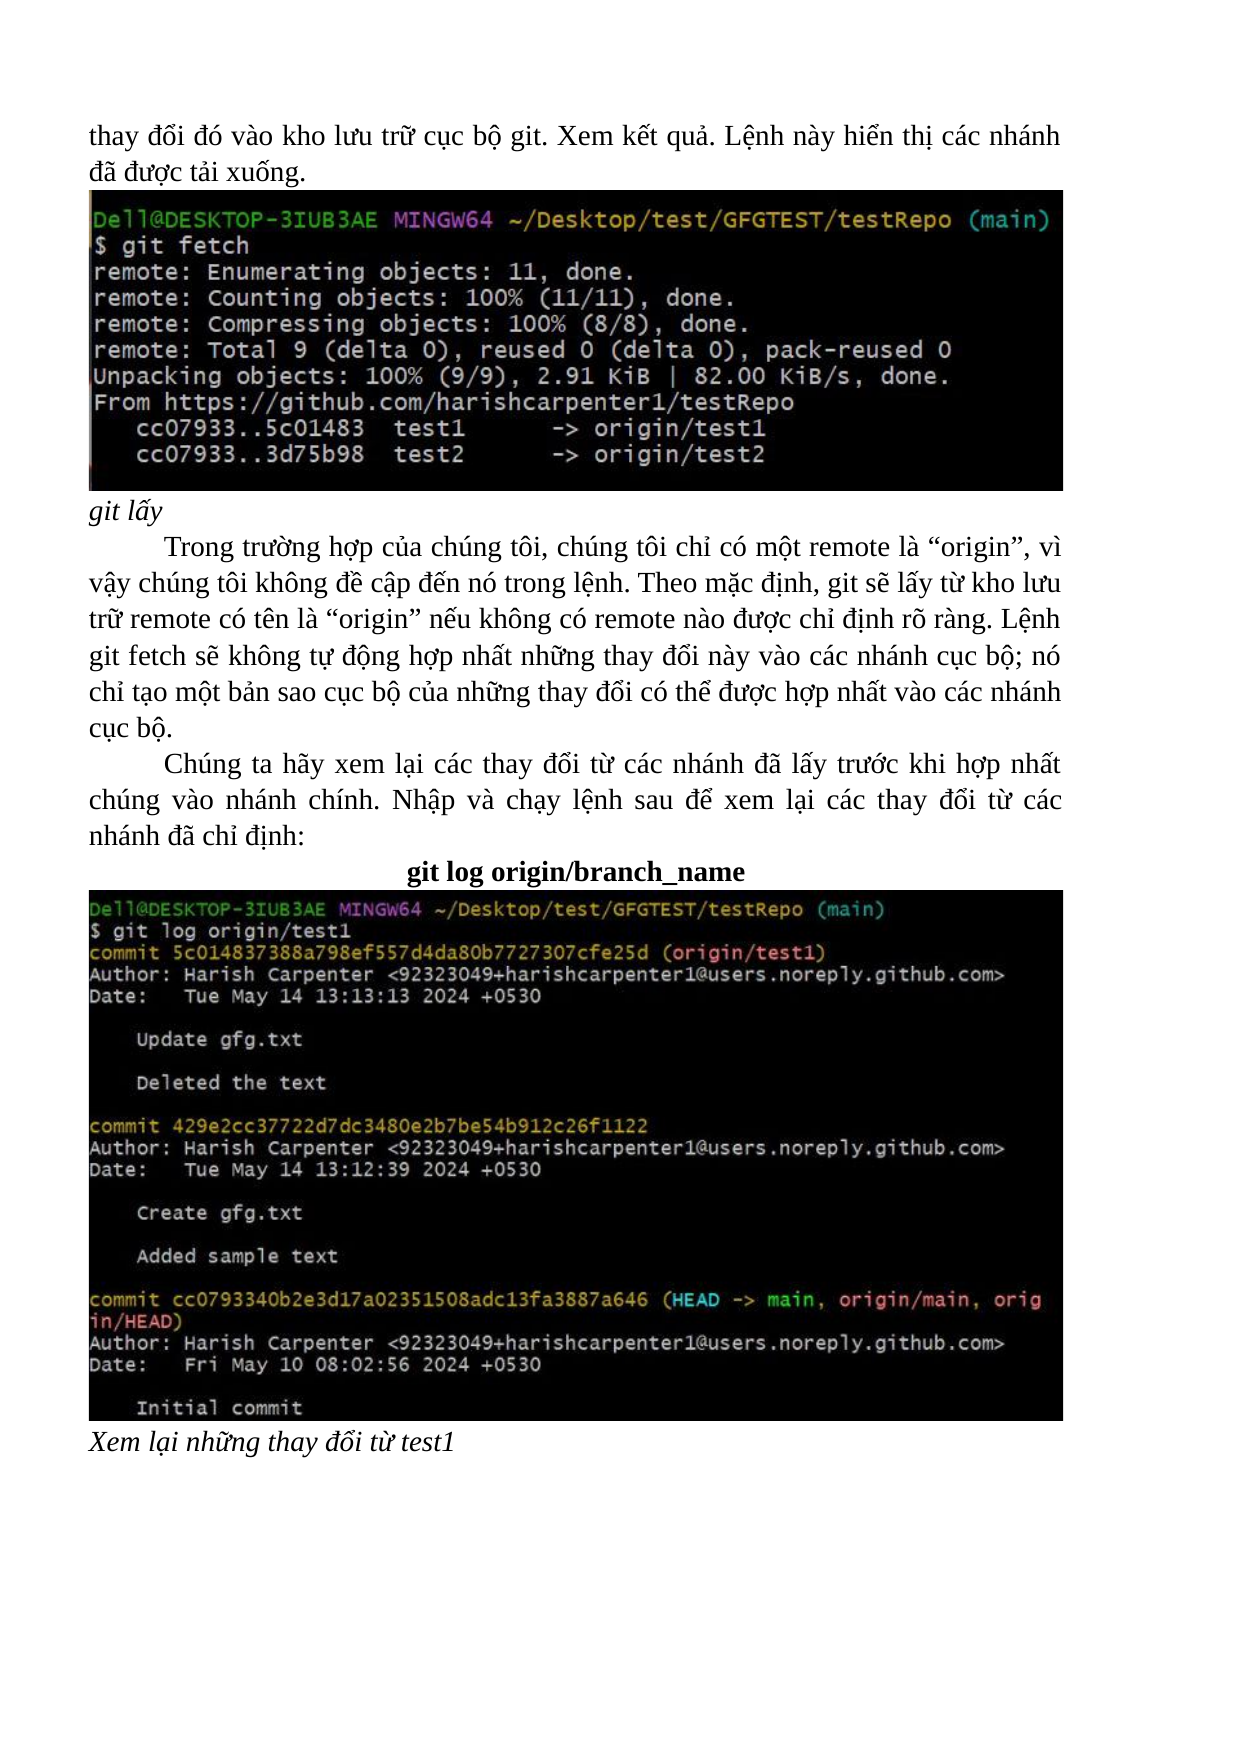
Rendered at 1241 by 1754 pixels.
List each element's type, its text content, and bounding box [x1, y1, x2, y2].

picture [88, 190, 1064, 491]
text git log origin/branch_name [89, 854, 1063, 888]
text git lấy [89, 493, 1063, 527]
text Chúng ta hãy xem lại các thay đổi từ các nhánh đã lấy trước khi hợp nhất chúng vào nhánh chính. Nhập và chạy lệnh sau để xem lại các thay đổi từ các nhánh đã chỉ định: [89, 746, 1063, 852]
text Xem lại những thay đổi từ test1 [89, 1424, 1063, 1457]
text Trong trường hợp của chúng tôi, chúng tôi chỉ có một remote là “origin”, vì vậy chúng tôi không đề cập đến nó trong lệnh. Theo mặc định, git sẽ lấy từ kho lưu trữ remote có tên là “origin” nếu không có remote nào được chỉ định rõ ràng. Lệnh git fetch sẽ không tự động hợp nhất những thay đổi này vào các nhánh cục bộ; nó chỉ tạo một bản sao cục bộ của những thay đổi có thể được hợp nhất vào các nhánh cục bộ. [89, 529, 1063, 743]
picture [88, 890, 1064, 1421]
